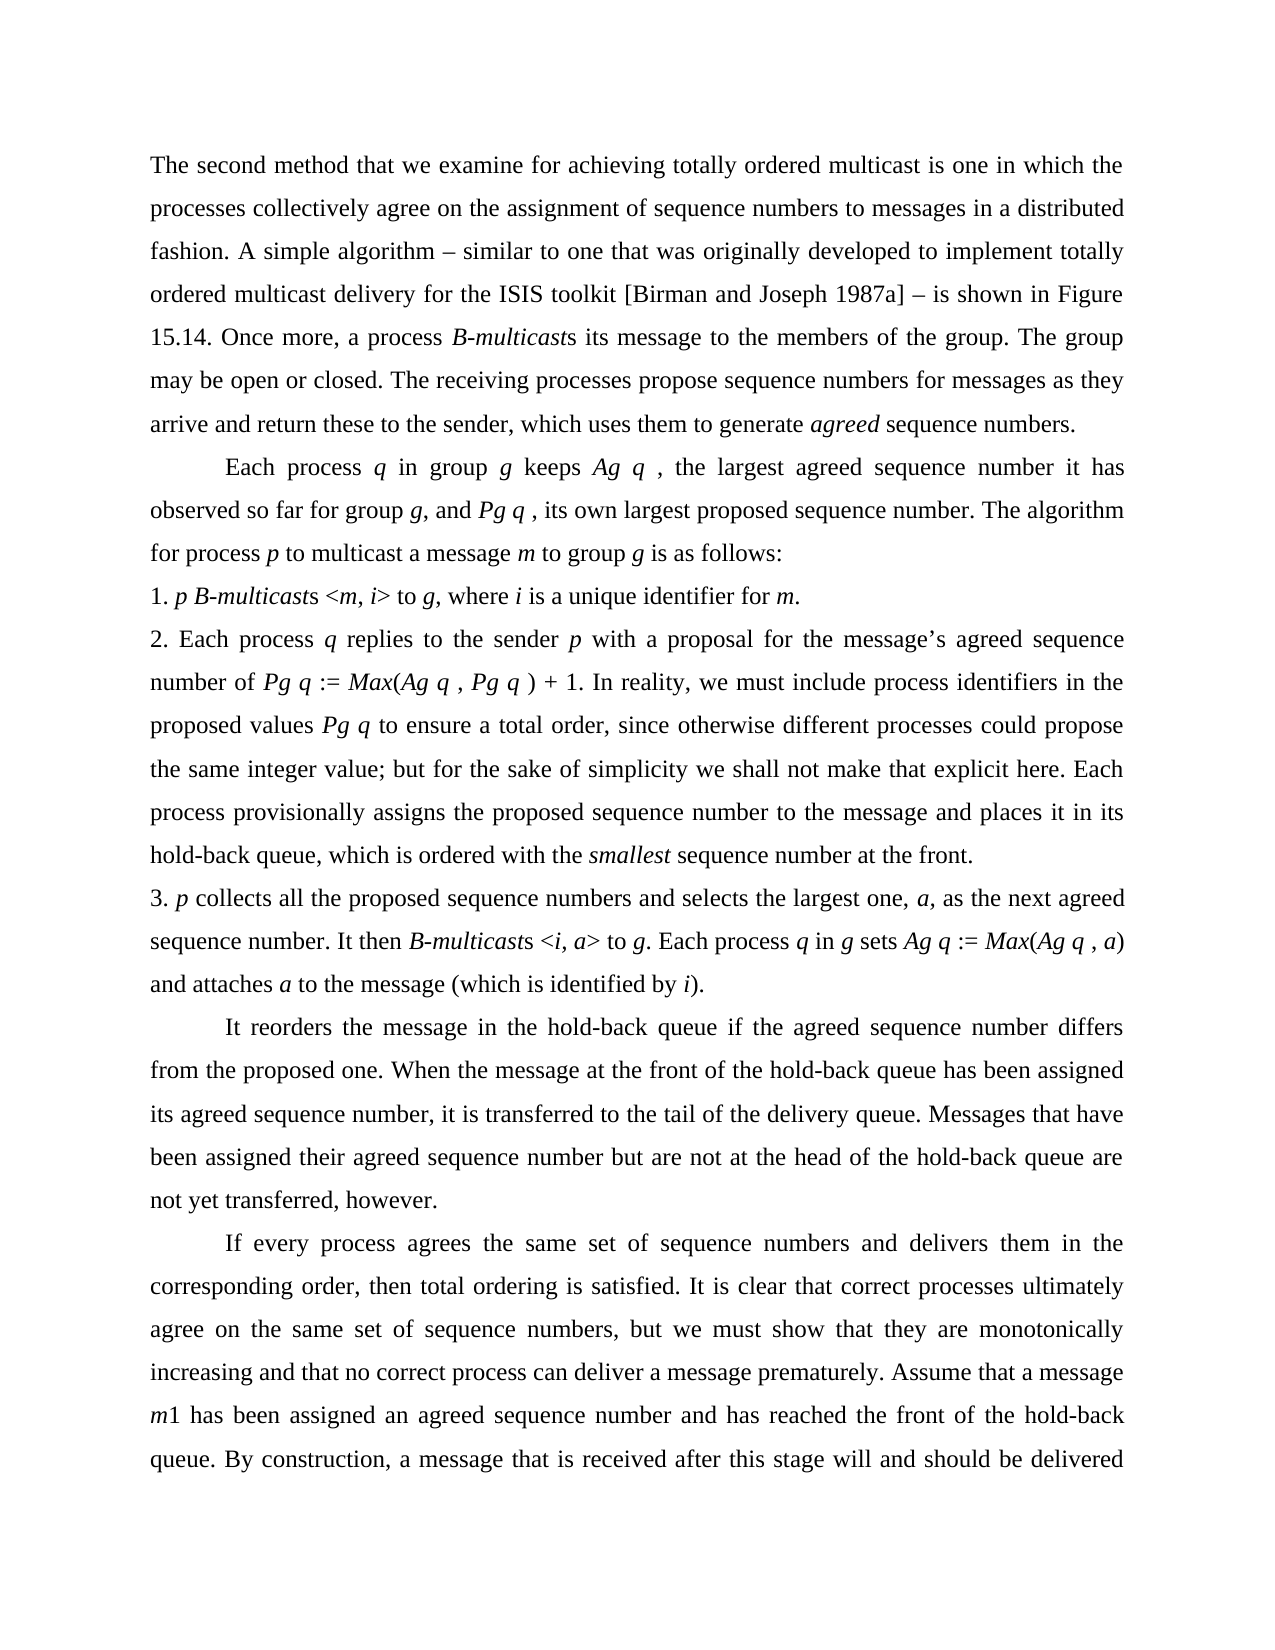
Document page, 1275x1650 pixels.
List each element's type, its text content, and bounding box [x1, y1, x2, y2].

text 1. p B-multicasts <m, i> to g, where i is a unique identifier for m. [150, 581, 1125, 610]
text It reorders the message in the hold-back queue if the agreed sequence number differs from the proposed one. When the message at the front of the hold-back queue has been assigned its agreed sequence number, it is transferred to the tail of the delivery queue. Messages that have been assigned their agreed sequence number but are not at the head of the hold-back queue are not yet transferred, however. [150, 1012, 1125, 1214]
text Each process q in group g keeps Ag q , the largest agreed sequence number it has observed so far for group g, and Pg q , its own largest proposed sequence number. The algorithm for process p to multicast a message m to group g is as follows: [150, 452, 1125, 567]
text 3. p collects all the proposed sequence numbers and selects the largest one, a, as the next agreed sequence number. It then B-multicasts <i, a> to g. Each process q in g sets Ag q := Max(Ag q , a) and attaches a to the message (which is identified by i). [150, 883, 1125, 998]
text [150, 1228, 1125, 1472]
text 2. Each process q replies to the sender p with a proposal for the message’s agreed sequence number of Pg q := Max(Ag q , Pg q ) + 1. In reality, we must include process identifiers in the proposed values Pg q to ensure a total order, since otherwise different processes could propose the same integer value; but for the sake of simplicity we shall not make that explicit here. Each process provisionally assigns the proposed sequence number to the message and places it in its hold-back queue, which is ordered with the smallest sequence number at the front. [150, 624, 1125, 869]
text The second method that we examine for achieving totally ordered multicast is one in which the processes collectively agree on the assignment of sequence numbers to messages in a distributed fashion. A simple algorithm – similar to one that was originally developed to implement totally ordered multicast delivery for the ISIS toolkit [Birman and Joseph 1987a] – is shown in Figure 15.14. Once more, a process B-multicasts its message to the members of the group. The group may be open or closed. The receiving processes propose sequence numbers for messages as they arrive and return these to the sender, which uses them to generate agreed sequence numbers. [150, 150, 1125, 437]
